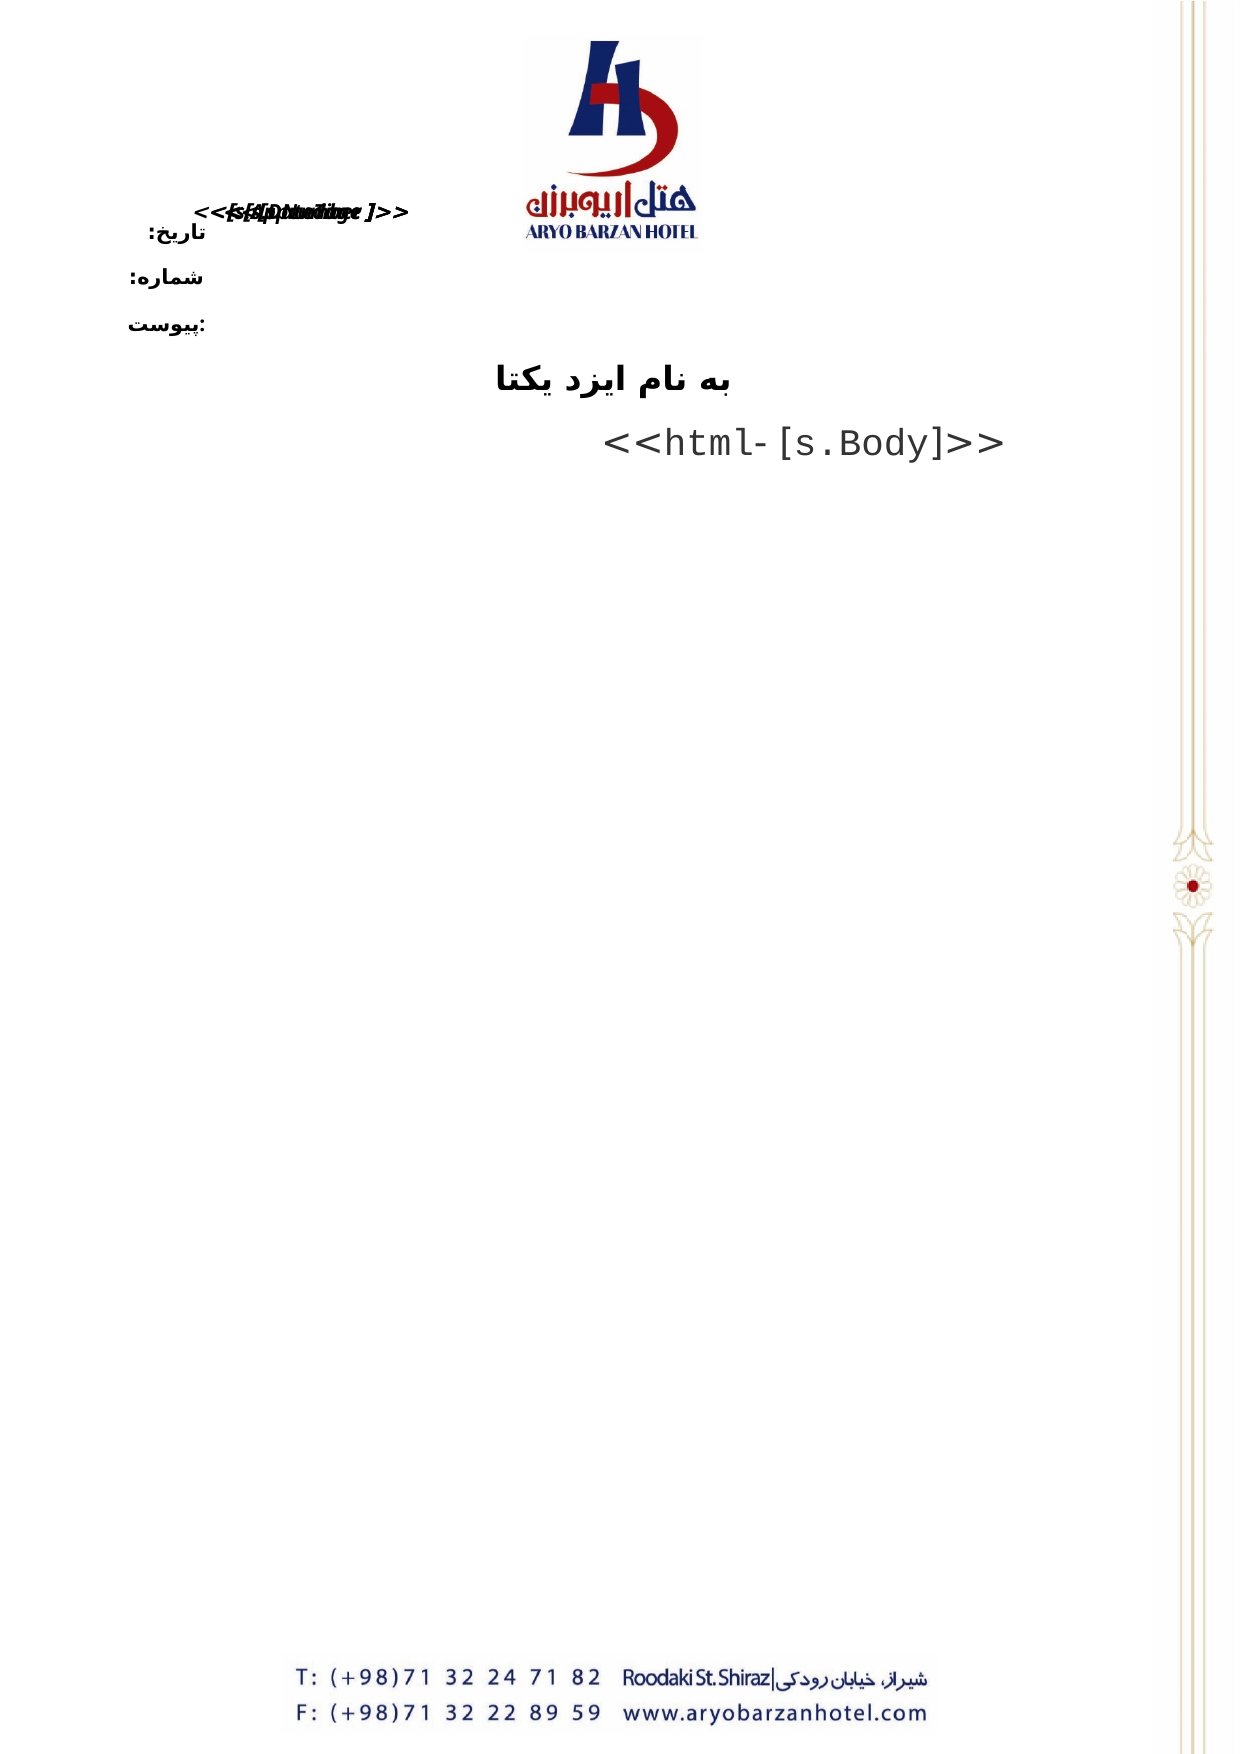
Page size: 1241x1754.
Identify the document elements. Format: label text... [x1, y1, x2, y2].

picture [523, 36, 703, 252]
picture [1151, 0, 1236, 1754]
picture [281, 1654, 937, 1734]
text به نام ایزد یکتا [89, 359, 1138, 398]
text <<[s.Body] -html>> [89, 421, 1137, 467]
